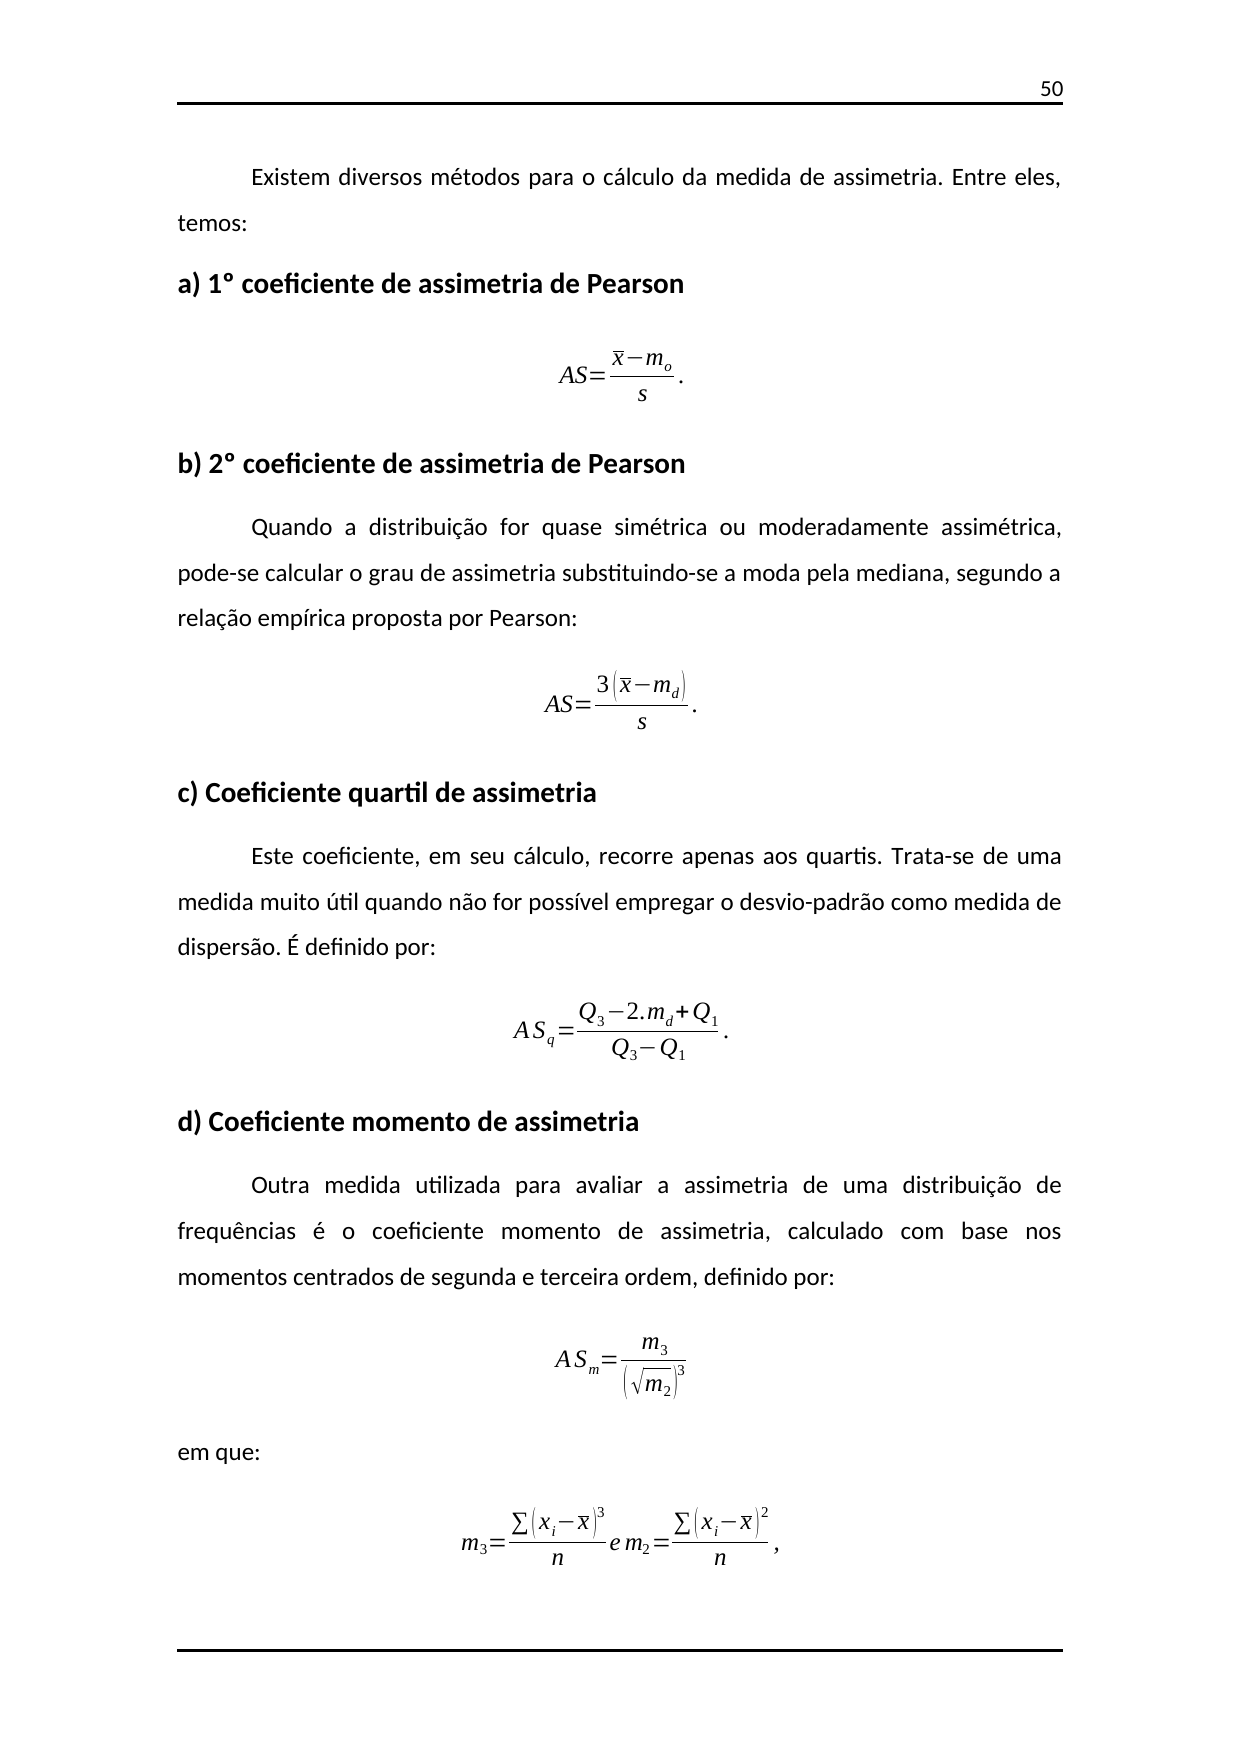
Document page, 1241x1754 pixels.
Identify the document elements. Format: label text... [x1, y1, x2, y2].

text a) 1º coeficiente de assimetria de Pearson [177, 265, 1063, 301]
text Este coeficiente, em seu cálculo, recorre apenas aos quartis. Trata-se de uma medida muito útil quando não for possível empregar o desvio-padrão como medida de dispersão. É definido por: [177, 840, 1063, 962]
text Existem diversos métodos para o cálculo da medida de assimetria. Entre eles, temos: [177, 161, 1063, 237]
text b) 2º coeficiente de assimetria de Pearson [177, 445, 1063, 481]
text c) Coeficiente quartil de assimetria [177, 774, 1063, 809]
text d) Coeficiente momento de assimetria [177, 1103, 1063, 1139]
text Quando a distribuição for quase simétrica ou moderadamente assimétrica, pode-se calcular o grau de assimetria substituindo-se a moda pela mediana, segundo a relação empírica proposta por Pearson: [177, 511, 1063, 633]
text Outra medida utilizada para avaliar a assimetria de uma distribuição de frequências é o coeficiente momento de assimetria, calculado com base nos momentos centrados de segunda e terceira ordem, definido por: [177, 1169, 1063, 1291]
text em que: [177, 1437, 1063, 1467]
